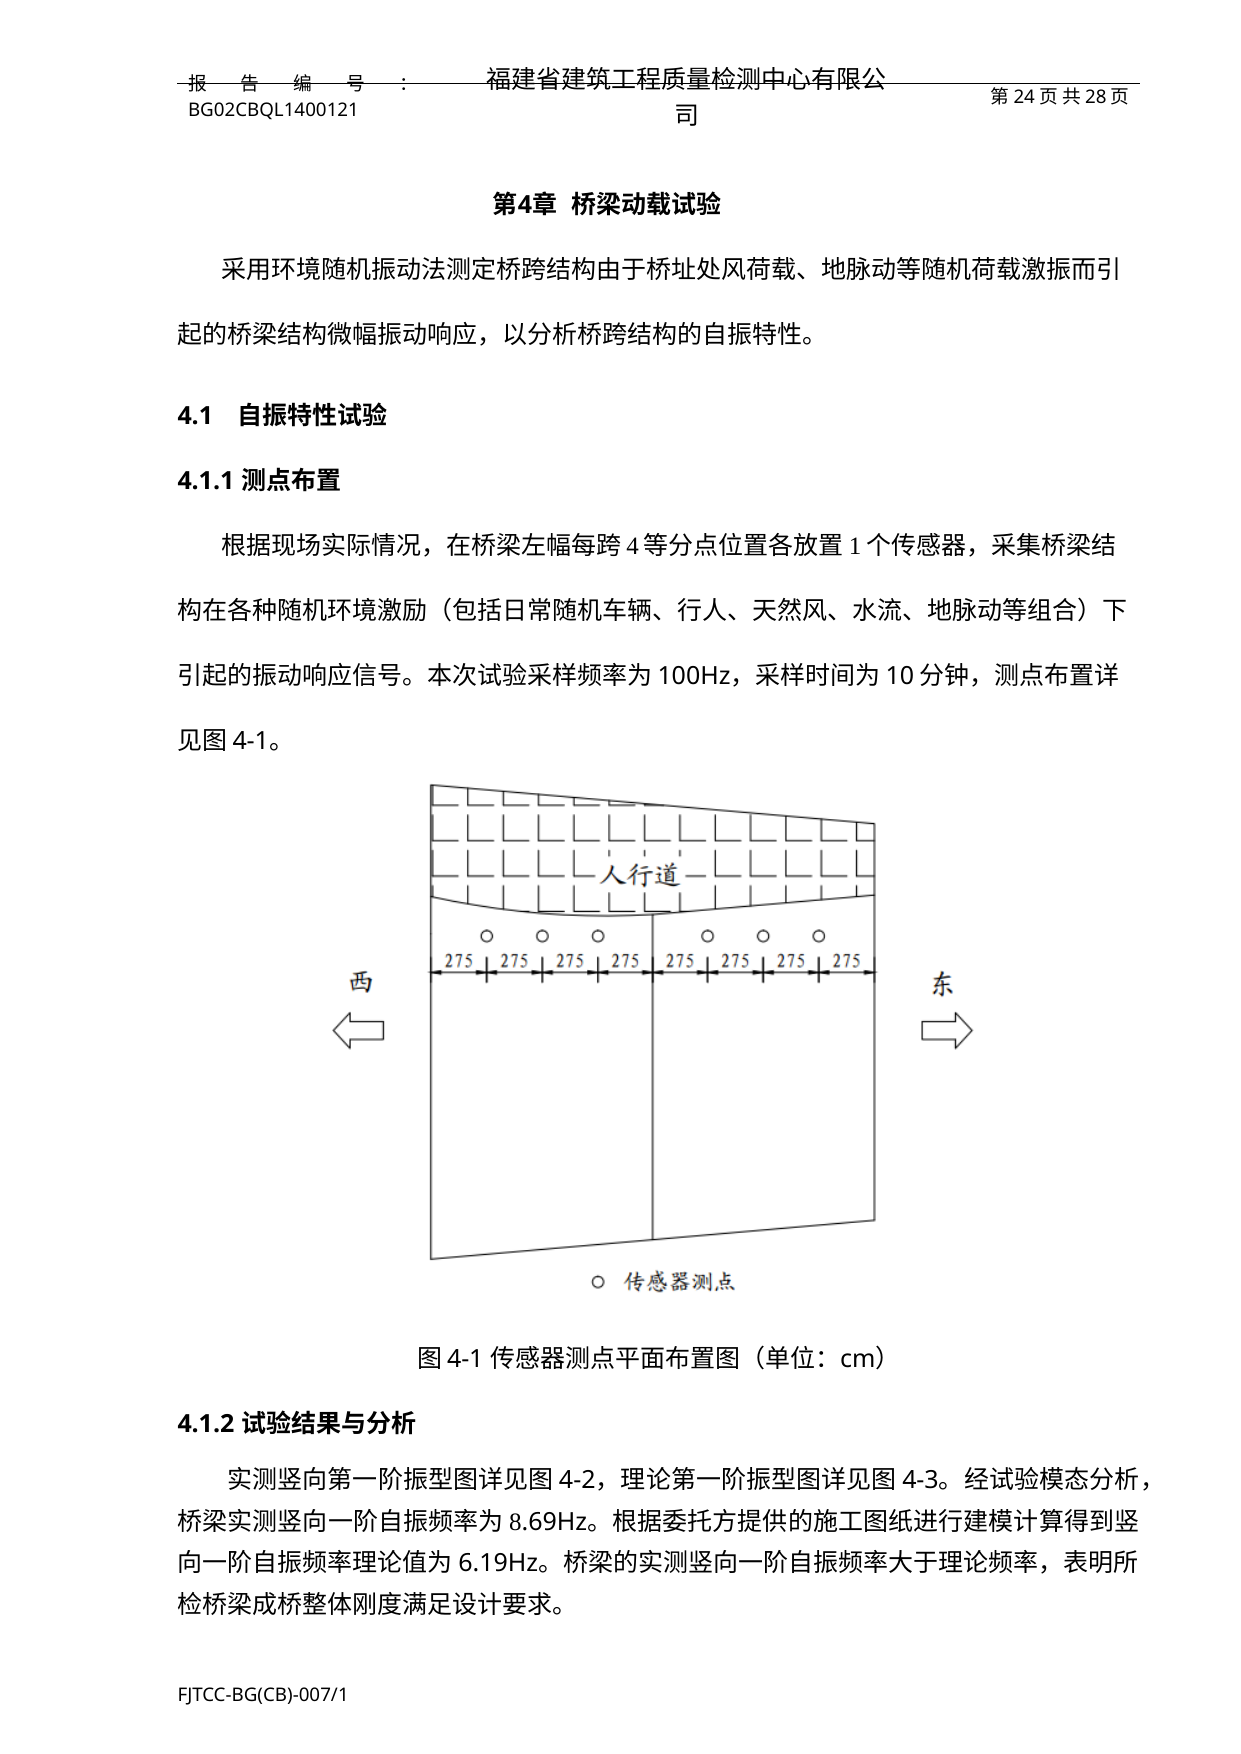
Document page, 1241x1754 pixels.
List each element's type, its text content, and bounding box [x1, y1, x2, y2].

subtitle 桥梁动载试验 [493, 105, 1140, 235]
picture [331, 771, 986, 1301]
text 4.1.2 试验结果与分析 [177, 1389, 1140, 1454]
subtitle 自振特性试验 [177, 381, 1140, 446]
text 根据现场实际情况，在桥梁左幅每跨4等分点位置各放置1个传感器，采集桥梁结构在各种随机环境激励（包括日常随机车辆、行人、天然风、水流、地脉动等组合）下引起的振动响应信号。本次试验采样频率为100Hz，采样时间为10分钟，测点布置详见图4-1。 [177, 511, 1140, 771]
text 采用环境随机振动法测定桥跨结构由于桥址处风荷载、地脉动等随机荷载激振而引起的桥梁结构微幅振动响应，以分析桥跨结构的自振特性。 [177, 235, 1140, 365]
text 4.1.1 测点布置 [177, 446, 1140, 511]
text 图4-1 传感器测点平面布置图（单位：cm） [177, 1324, 1140, 1389]
text 实测竖向第一阶振型图详见图4-2，理论第一阶振型图详见图4-3。经试验模态分析，桥梁实测竖向一阶自振频率为8.69Hz。根据委托方提供的施工图纸进行建模计算得到竖向一阶自振频率理论值为6.19Hz。桥梁的实测竖向一阶自振频率大于理论频率，表明所检桥梁成桥整体刚度满足设计要求。 [177, 1454, 1140, 1621]
